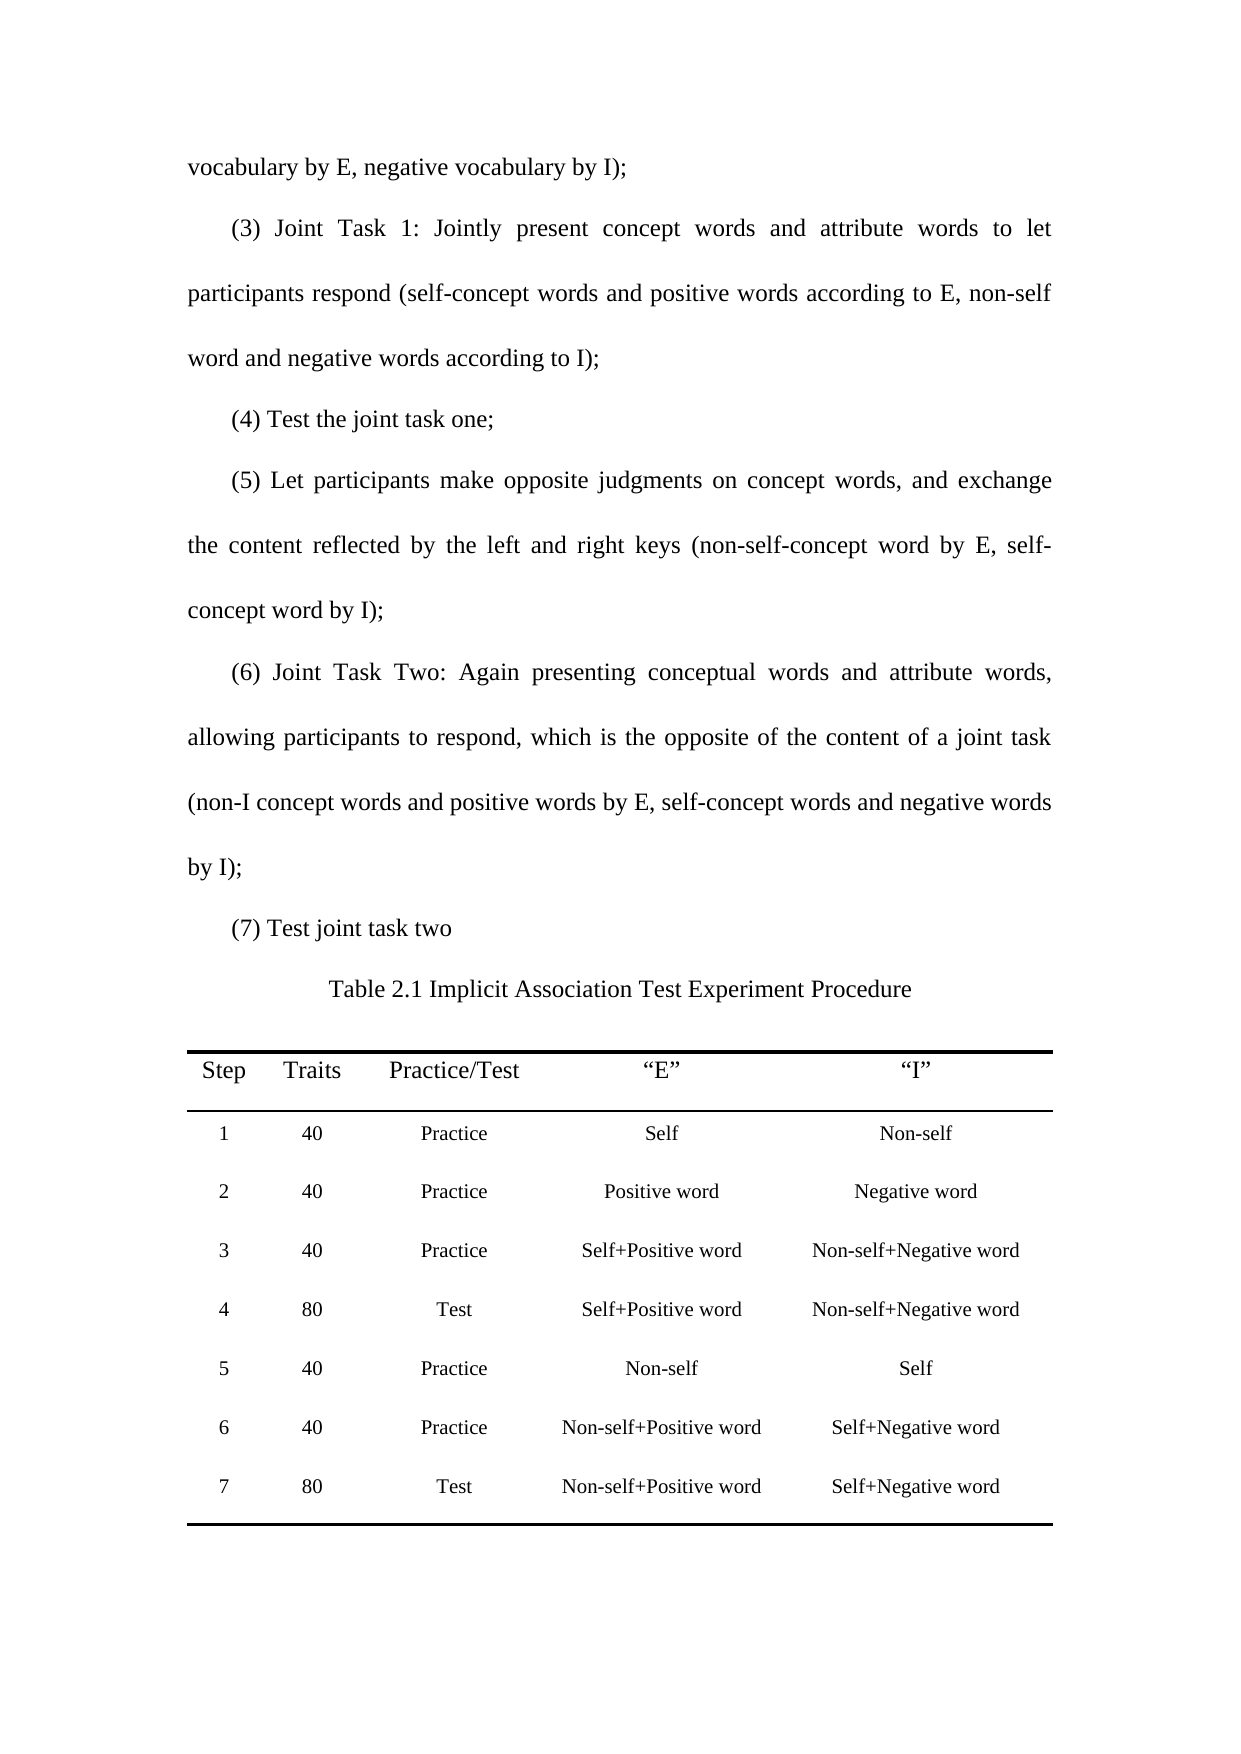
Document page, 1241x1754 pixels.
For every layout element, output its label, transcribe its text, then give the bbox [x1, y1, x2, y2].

table_cell Self+Positive word [545, 1287, 778, 1346]
table_cell 1 [187, 1112, 261, 1168]
table_cell 80 [261, 1287, 363, 1346]
table_cell 80 [261, 1464, 363, 1523]
table_cell 40 [261, 1169, 363, 1228]
table_header “I” [779, 1054, 1053, 1109]
text (6) Joint Task Two: Again presenting conceptual words and attribute words, allowing participants to respond, which is the opposite of the content of a joint task (non-I concept words and positive words by E, self-concept words and negative words by I); [187, 655, 1053, 882]
table_cell Test [364, 1464, 545, 1523]
table_cell Self [779, 1346, 1053, 1405]
text Table 2.1 Implicit Association Test Experiment Procedure [187, 972, 1053, 1005]
table_cell 40 [261, 1405, 363, 1464]
table_cell Negative word [779, 1169, 1053, 1228]
table_cell Self+Positive word [545, 1228, 778, 1287]
table_cell Test [364, 1287, 545, 1346]
table_cell 40 [261, 1112, 363, 1168]
table_cell Non-self+Positive word [545, 1405, 778, 1464]
table_cell 40 [261, 1346, 363, 1405]
text (5) Let participants make opposite judgments on concept words, and exchange the content reflected by the left and right keys (non-self-concept word by E, self-concept word by I); [187, 464, 1053, 626]
table_cell Self [545, 1112, 778, 1168]
table_cell Self+Negative word [779, 1405, 1053, 1464]
table_cell 3 [187, 1228, 261, 1287]
table_cell Practice [364, 1228, 545, 1287]
table_cell 4 [187, 1287, 261, 1346]
table_cell 6 [187, 1405, 261, 1464]
table_cell 5 [187, 1346, 261, 1405]
table_cell Non-self [545, 1346, 778, 1405]
text (7) Test joint task two [187, 911, 1053, 944]
text (3) Joint Task 1: Jointly present concept words and attribute words to let participants respond (self-concept words and positive words according to E, non-self word and negative words according to I); [187, 211, 1053, 374]
table_header Step [187, 1054, 261, 1109]
table_cell Non-self [779, 1112, 1053, 1168]
table_cell 7 [187, 1464, 261, 1523]
table_cell 2 [187, 1169, 261, 1228]
table_cell Practice [364, 1346, 545, 1405]
table_cell Non-self+Negative word [779, 1228, 1053, 1287]
table_header Practice/Test [364, 1054, 545, 1109]
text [187, 150, 1053, 182]
table_header “E” [545, 1054, 778, 1109]
text (4) Test the joint task one; [187, 402, 1053, 435]
table_cell Self+Negative word [779, 1464, 1053, 1523]
table_cell Non-self+Negative word [779, 1287, 1053, 1346]
table_cell Practice [364, 1112, 545, 1168]
table_cell Practice [364, 1405, 545, 1464]
table_cell Practice [364, 1169, 545, 1228]
table_header Traits [261, 1054, 363, 1109]
table_cell Non-self+Positive word [545, 1464, 778, 1523]
table_cell Positive word [545, 1169, 778, 1228]
table_cell 40 [261, 1228, 363, 1287]
